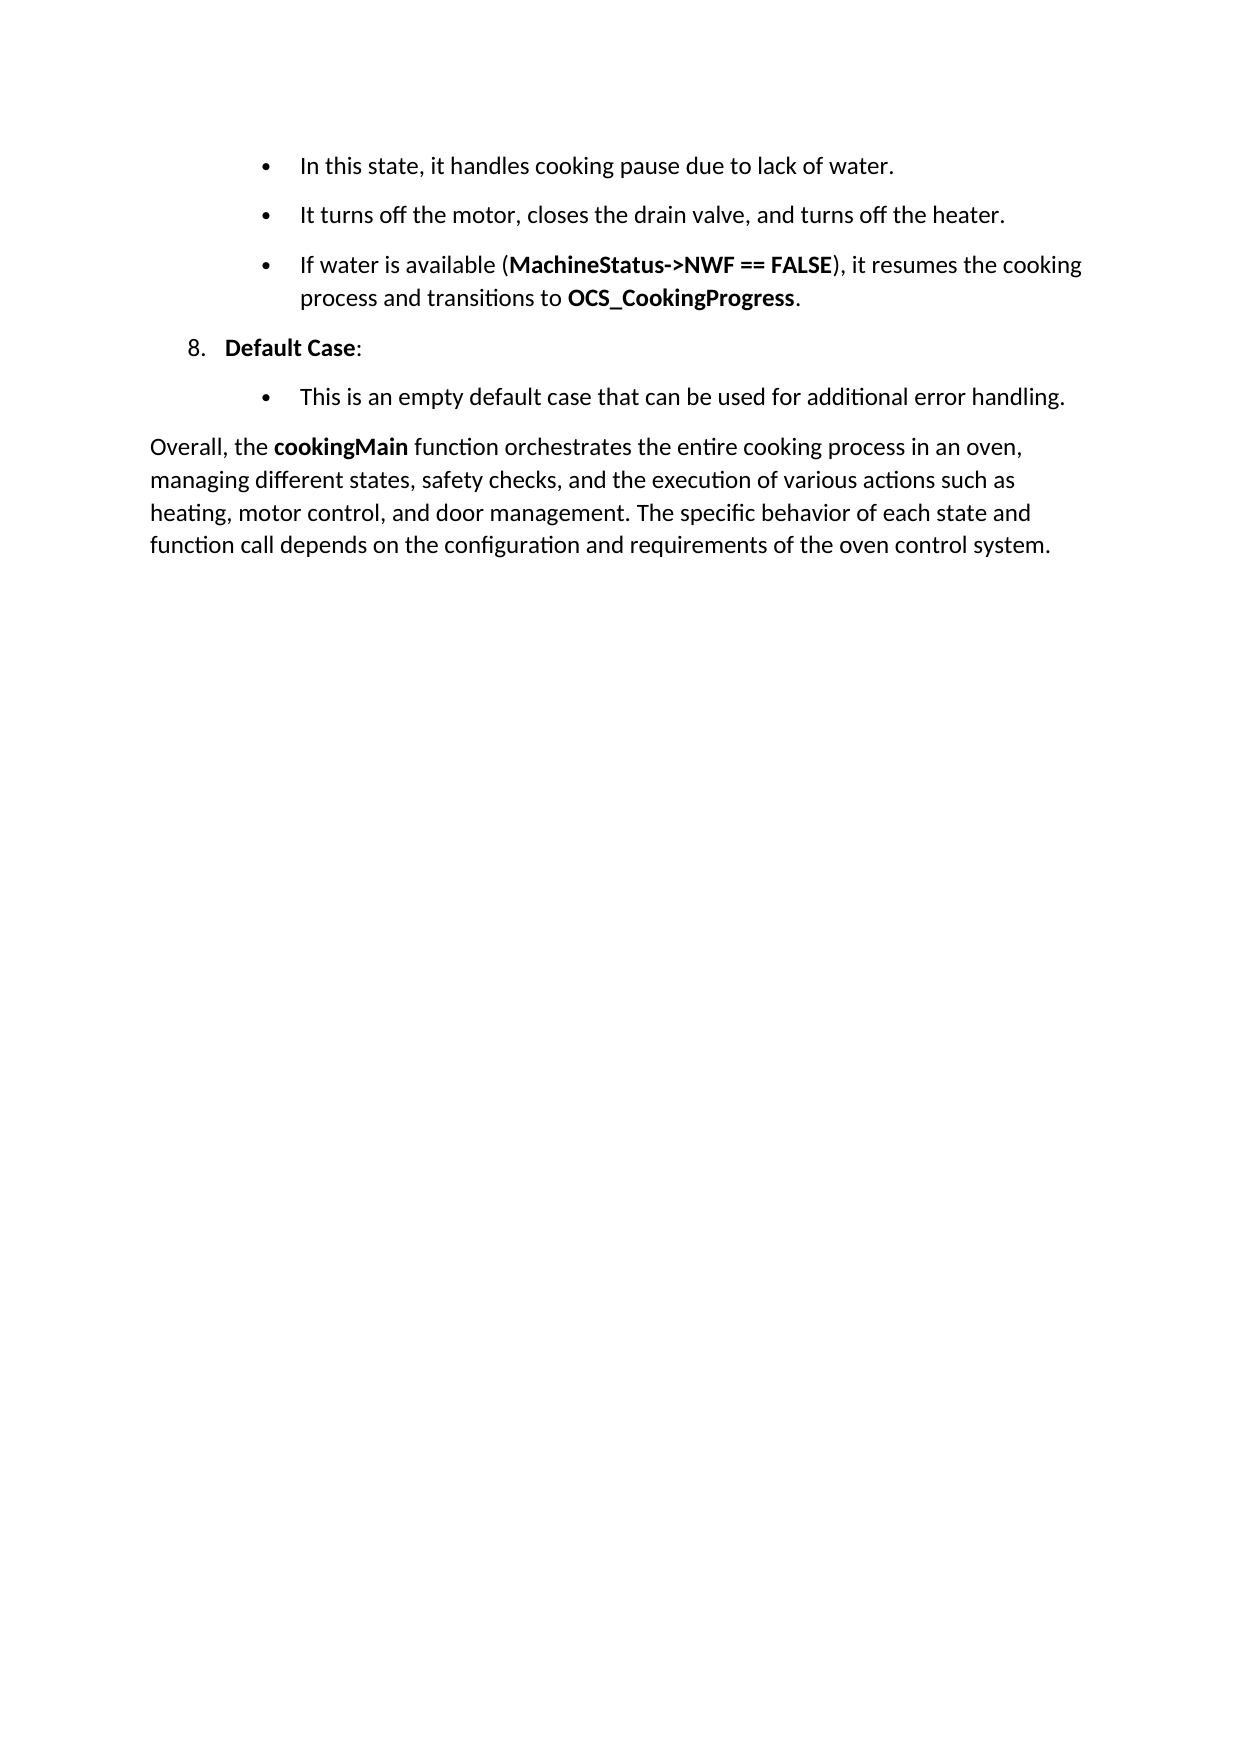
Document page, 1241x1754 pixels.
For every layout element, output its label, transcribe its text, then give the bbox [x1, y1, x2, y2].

list If water is available (MachineStatus->NWF == FALSE), it resumes the cooking process and transitions to OCS_CookingProgress. [262, 249, 1090, 313]
list It turns off the motor, closes the drain valve, and turns off the heater. [262, 199, 1090, 230]
list Default Case: [187, 332, 1090, 362]
list This is an empty default case that can be used for additional error handling. [262, 381, 1090, 412]
text Overall, the cookingMain function orchestrates the entire cooking process in an oven, managing different states, safety checks, and the execution of various actions such as heating, motor control, and door management. The specific behavior of each state and function call depends on the configuration and requirements of the oven control system. [150, 431, 1090, 560]
list In this state, it handles cooking pause due to lack of water. [262, 150, 1090, 181]
